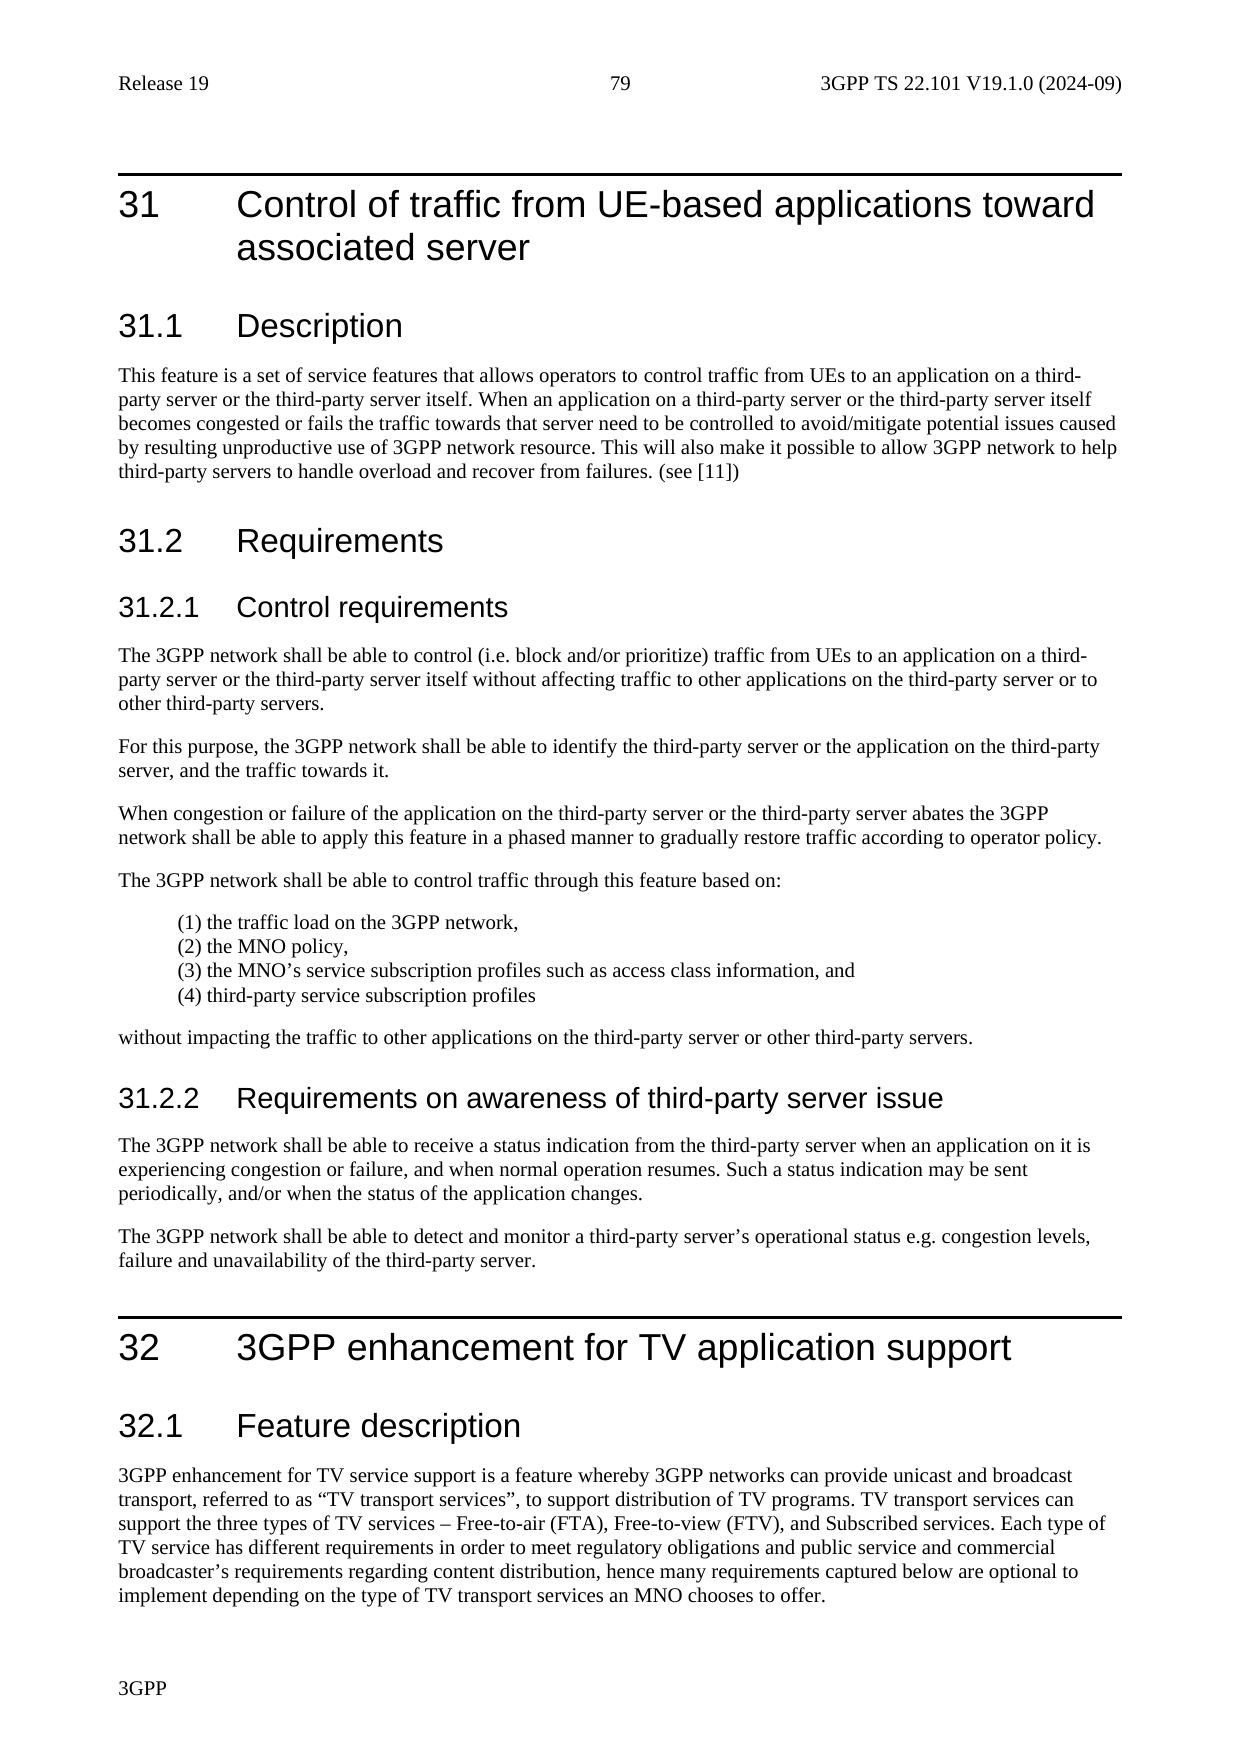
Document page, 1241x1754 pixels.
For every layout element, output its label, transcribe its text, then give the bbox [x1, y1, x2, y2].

text 3GPP enhancement for TV service support is a feature whereby 3GPP networks can provide unicast and broadcast transport, referred to as “TV transport services”, to support distribution of TV programs. TV transport services can support the three types of TV services – Free-to-air (FTA), Free-to-view (FTV), and Subscribed services. Each type of TV service has different requirements in order to meet regulatory obligations and public service and commercial broadcaster’s requirements regarding content distribution, hence many requirements captured below are optional to implement depending on the type of TV transport services an MNO chooses to offer. [118, 1463, 1122, 1607]
subtitle 32.1 Feature description [118, 1406, 1122, 1444]
text For this purpose, the 3GPP network shall be able to identify the third-party server or the application on the third-party server, and the traffic towards it. [118, 734, 1122, 782]
text The 3GPP network shall be able to control traffic through this feature based on: [118, 867, 1122, 892]
text When congestion or failure of the application on the third-party server or the third-party server abates the 3GPP network shall be able to apply this feature in a phased manner to gradually restore traffic according to operator policy. [118, 801, 1122, 849]
subtitle 31.2.2 Requirements on awareness of third-party server issue [118, 1081, 1122, 1114]
subtitle 31.2.1 Control requirements [118, 591, 1122, 624]
text The 3GPP network shall be able to receive a status indication from the third-party server when an application on it is experiencing congestion or failure, and when normal operation resumes. Such a status indication may be sent periodically, and/or when the status of the application changes. [118, 1133, 1122, 1205]
subtitle 31.1 Description [118, 306, 1122, 344]
text (1) the traffic load on the 3GPP network, (2) the MNO policy, (3) the MNO’s service subscription profiles such as access class information, and (4) third-party service subscription profiles [148, 910, 1122, 1007]
text The 3GPP network shall be able to control (i.e. block and/or prioritize) traffic from UEs to an application on a third-party server or the third-party server itself without affecting traffic to other applications on the third-party server or to other third-party servers. [118, 643, 1122, 715]
subtitle 31 Control of traffic from UE-based applications toward associated server [118, 176, 1122, 268]
text without impacting the traffic to other applications on the third-party server or other third-party servers. [118, 1025, 1122, 1049]
text The 3GPP network shall be able to detect and monitor a third-party server’s operational status e.g. congestion levels, failure and unavailability of the third-party server. [118, 1224, 1122, 1272]
subtitle 32 3GPP enhancement for TV application support [118, 1319, 1122, 1368]
text This feature is a set of service features that allows operators to control traffic from UEs to an application on a third-party server or the third-party server itself. When an application on a third-party server or the third-party server itself becomes congested or fails the traffic towards that server need to be controlled to avoid/mitigate potential issues caused by resulting unproductive use of 3GPP network resource. This will also make it possible to allow 3GPP network to help third-party servers to handle overload and recover from failures. (see [11]) [118, 363, 1122, 483]
subtitle 31.2 Requirements [118, 521, 1122, 559]
